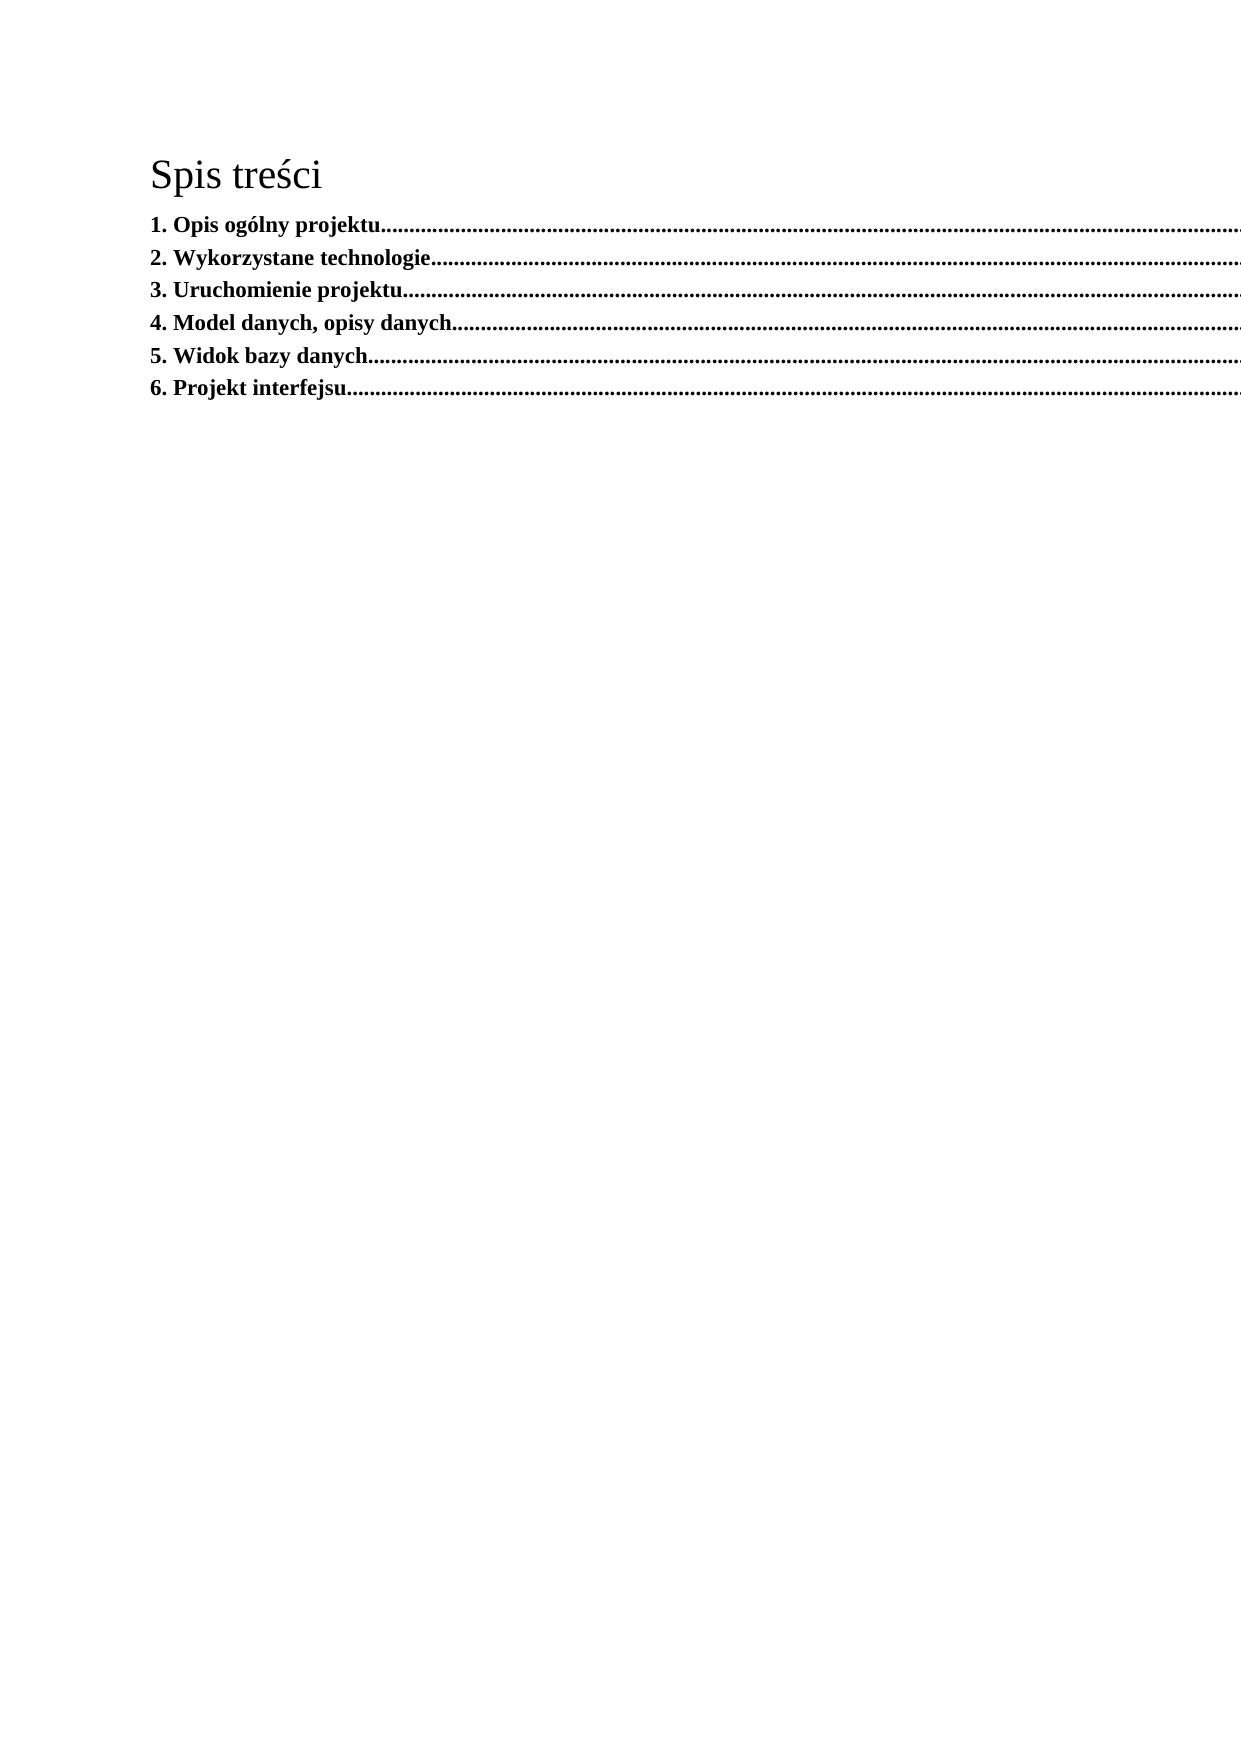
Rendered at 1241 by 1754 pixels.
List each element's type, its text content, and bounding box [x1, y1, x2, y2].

text Spis treści [150, 150, 1090, 198]
